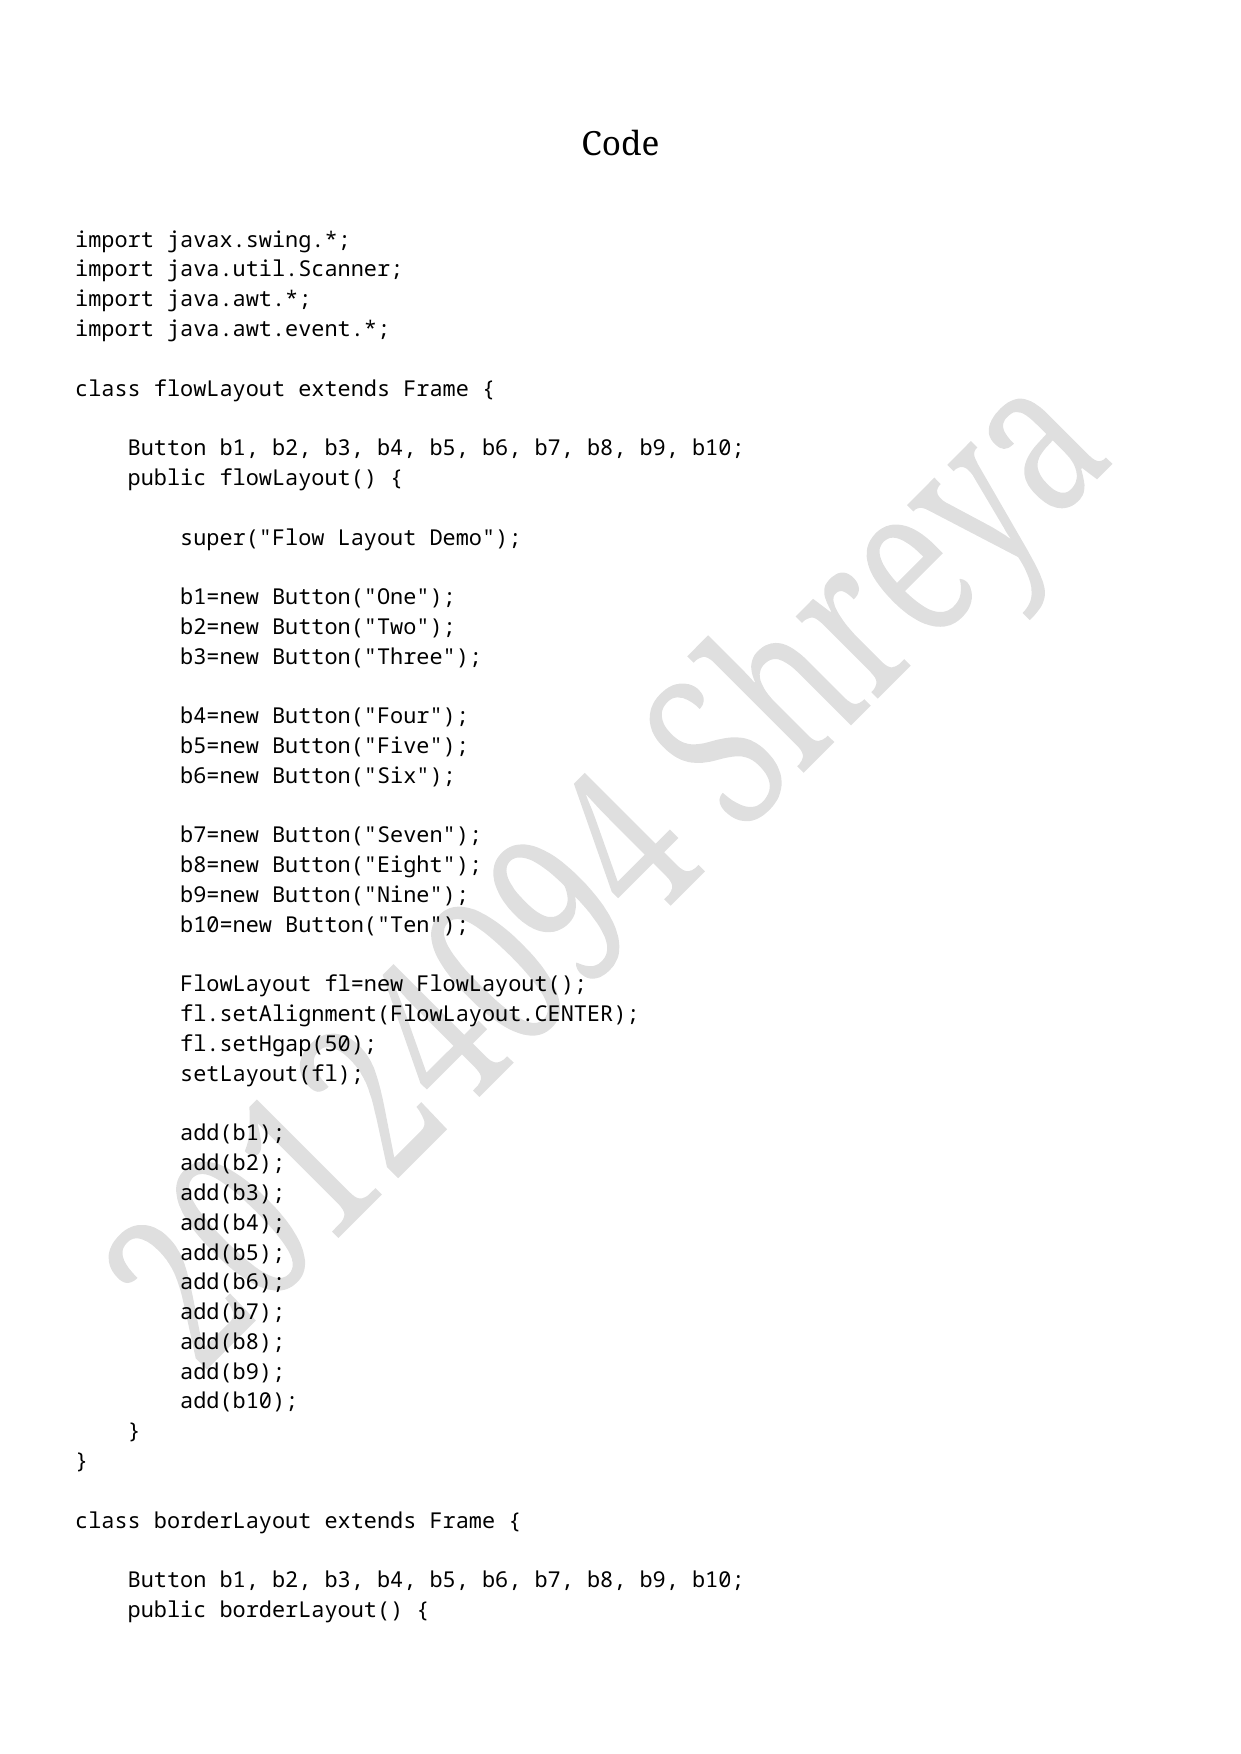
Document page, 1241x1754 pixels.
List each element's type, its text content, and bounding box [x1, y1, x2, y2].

text add(b9); [75, 1356, 1165, 1386]
text fl.setAlignment(FlowLayout.CENTER); [75, 998, 1165, 1028]
text } [75, 1415, 1165, 1445]
text b3=new Button("Three"); [75, 641, 1165, 671]
text add(b5); [75, 1237, 1165, 1266]
text add(b10); [75, 1386, 1165, 1415]
text b8=new Button("Eight"); [75, 849, 1165, 879]
text super("Flow Layout Demo"); [75, 522, 1165, 551]
text fl.setHgap(50); [75, 1028, 1165, 1058]
text add(b2); [75, 1147, 1165, 1177]
text setLayout(fl); [75, 1058, 1165, 1088]
text b6=new Button("Six"); [75, 760, 1165, 790]
text b10=new Button("Ten"); [75, 909, 1165, 939]
text public borderLayout() { [75, 1594, 1165, 1624]
text b9=new Button("Nine"); [75, 879, 1165, 909]
text import java.awt.*; [75, 283, 1165, 313]
text public flowLayout() { [75, 462, 1165, 492]
text b7=new Button("Seven"); [75, 819, 1165, 849]
text } [75, 1445, 1165, 1475]
text add(b1); [75, 1117, 1165, 1147]
text add(b6); [75, 1266, 1165, 1296]
text add(b7); [75, 1296, 1165, 1326]
text b5=new Button("Five"); [75, 730, 1165, 760]
text import java.awt.event.*; [75, 313, 1165, 343]
text import java.util.Scanner; [75, 253, 1165, 283]
text add(b8); [75, 1326, 1165, 1356]
text add(b4); [75, 1207, 1165, 1237]
text b4=new Button("Four"); [75, 700, 1165, 730]
text b1=new Button("One"); [75, 581, 1165, 611]
text import javax.swing.*; [75, 224, 1165, 253]
text b2=new Button("Two"); [75, 611, 1165, 641]
text Button b1, b2, b3, b4, b5, b6, b7, b8, b9, b10; [75, 1564, 1165, 1594]
subtitle Code [75, 120, 1165, 166]
text FlowLayout fl=new FlowLayout(); [75, 968, 1165, 998]
text Button b1, b2, b3, b4, b5, b6, b7, b8, b9, b10; [75, 432, 1165, 462]
text class borderLayout extends Frame { [75, 1505, 1165, 1534]
text add(b3); [75, 1177, 1165, 1207]
text class flowLayout extends Frame { [75, 373, 1165, 402]
